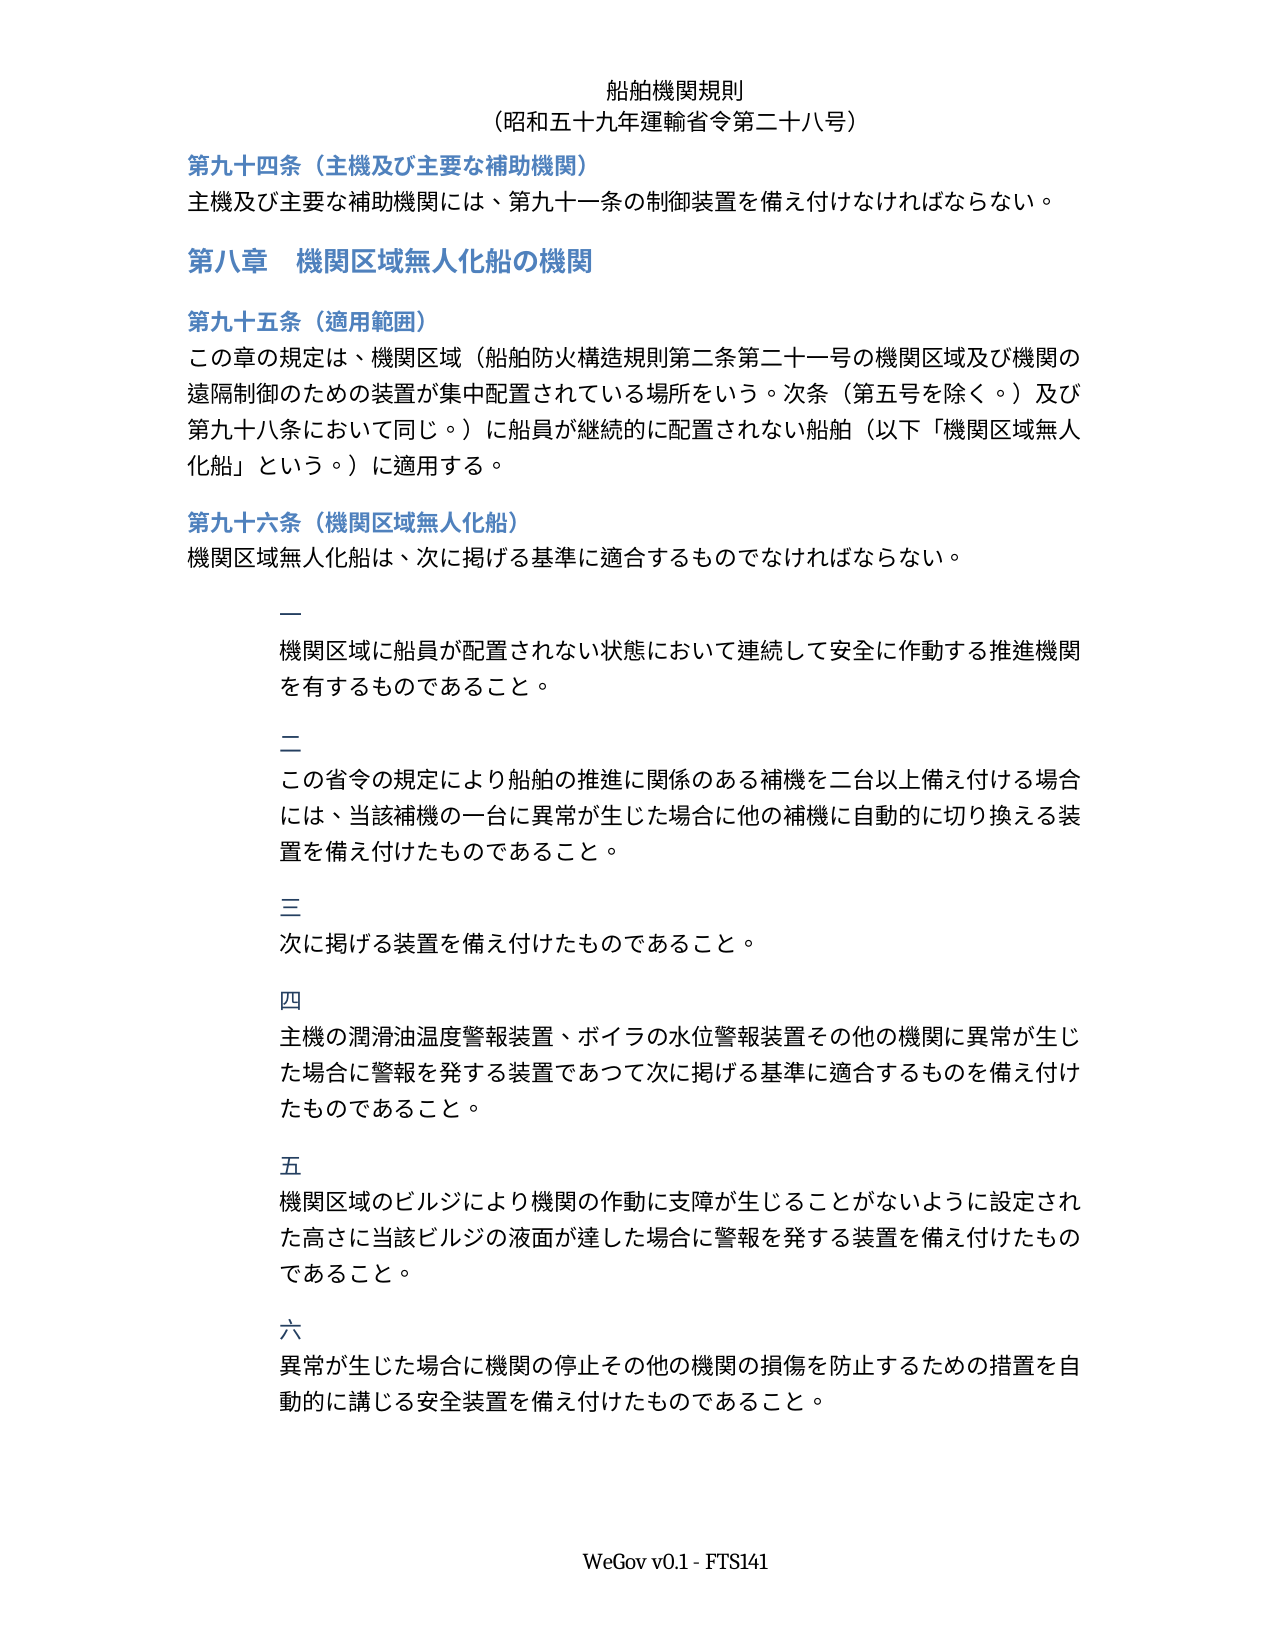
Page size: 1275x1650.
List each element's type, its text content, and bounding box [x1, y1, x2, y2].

subtitle 第九十四条（主機及び主要な補助機関） [187, 150, 1087, 181]
subtitle 四 [279, 985, 1087, 1016]
subtitle 第八章 機関区域無人化船の機関 [187, 243, 1087, 279]
subtitle 二 [279, 728, 1087, 759]
text 次に掲げる装置を備え付けたものであること。 [279, 928, 1087, 959]
text この省令の規定により船舶の推進に関係のある補機を二台以上備え付ける場合には、当該補機の一台に異常が生じた場合に他の補機に自動的に切り換える装置を備え付けたものであること。 [279, 764, 1087, 867]
text 機関区域のビルジにより機関の作動に支障が生じることがないように設定された高さに当該ビルジの液面が達した場合に警報を発する装置を備え付けたものであること。 [279, 1186, 1087, 1289]
text 機関区域に船員が配置されない状態において連続して安全に作動する推進機関を有するものであること。 [279, 635, 1087, 702]
text 主機の潤滑油温度警報装置、ボイラの水位警報装置その他の機関に異常が生じた場合に警報を発する装置であつて次に掲げる基準に適合するものを備え付けたものであること。 [279, 1021, 1087, 1124]
subtitle 六 [279, 1314, 1087, 1346]
subtitle 第九十五条（適用範囲） [187, 306, 1087, 337]
text この章の規定は、機関区域（船舶防火構造規則第二条第二十一号の機関区域及び機関の遠隔制御のための装置が集中配置されている場所をいう。次条（第五号を除く。）及び第九十八条において同じ。）に船員が継続的に配置されない船舶（以下「機関区域無人化船」という。）に適用する。 [187, 342, 1087, 481]
text 機関区域無人化船は、次に掲げる基準に適合するものでなければならない。 [187, 542, 1087, 574]
subtitle 五 [279, 1150, 1087, 1181]
text 主機及び主要な補助機関には、第九十一条の制御装置を備え付けなければならない。 [187, 186, 1087, 217]
subtitle 第九十六条（機関区域無人化船） [187, 506, 1087, 538]
subtitle 三 [279, 892, 1087, 924]
text 異常が生じた場合に機関の停止その他の機関の損傷を防止するための措置を自動的に講じる安全装置を備え付けたものであること。 [279, 1350, 1087, 1417]
subtitle 一 [279, 599, 1087, 630]
